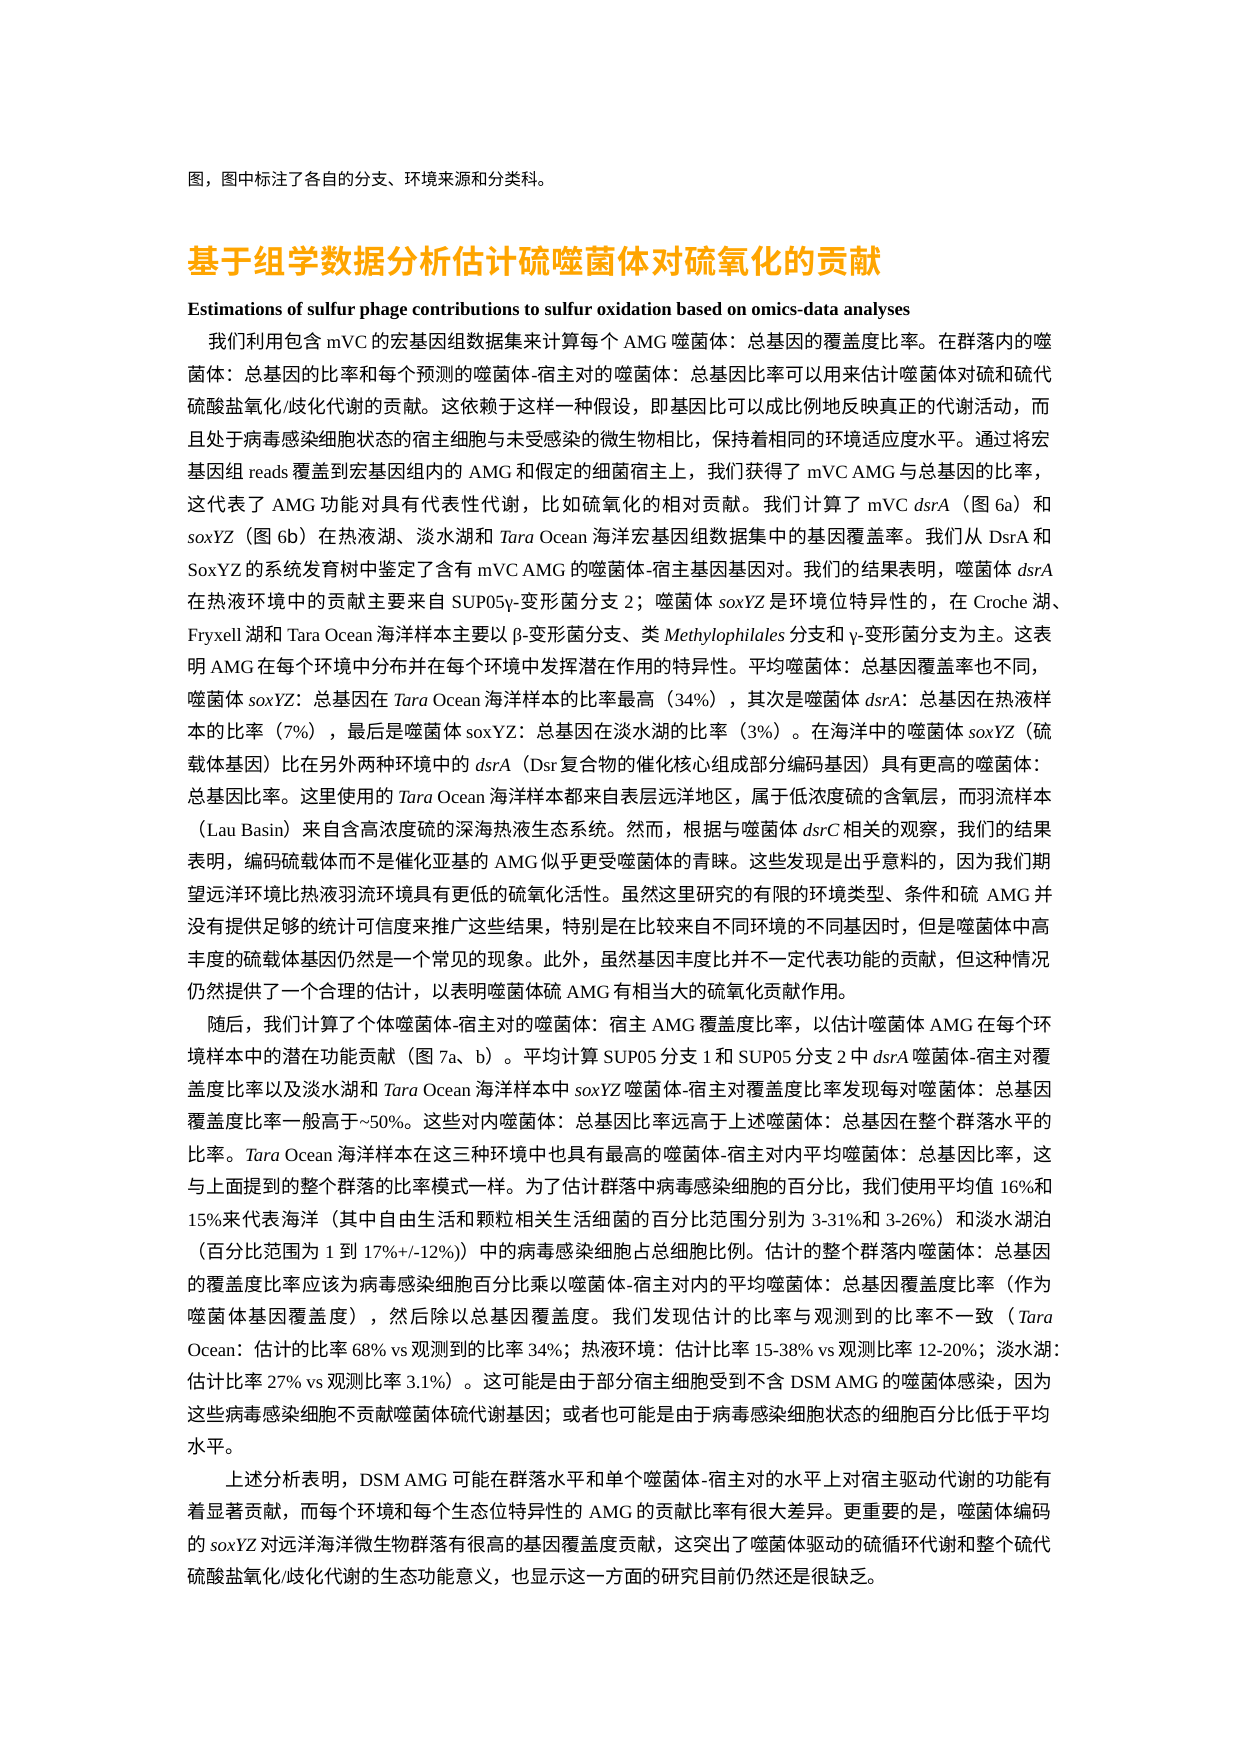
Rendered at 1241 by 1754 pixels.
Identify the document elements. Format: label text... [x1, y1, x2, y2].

text 我们利用包含mVC的宏基因组数据集来计算每个AMG噬菌体：总基因的覆盖度比率。在群落内的噬菌体：总基因的比率和每个预测的噬菌体-宿主对的噬菌体：总基因比率可以用来估计噬菌体对硫和硫代硫酸盐氧化/歧化代谢的贡献。这依赖于这样一种假设，即基因比可以成比例地反映真正的代谢活动，而且处于病毒感染细胞状态的宿主细胞与未受感染的微生物相比，保持着相同的环境适应度水平。通过将宏基因组reads覆盖到宏基因组内的AMG和假定的细菌宿主上，我们获得了mVC AMG与总基因的比率，这代表了AMG功能对具有代表性代谢，比如硫氧化的相对贡献。我们计算了mVC dsrA（图6a）和soxYZ（图6b）在热液湖、淡水湖和Tara Ocean海洋宏基因组数据集中的基因覆盖率。我们从DsrA和SoxYZ的系统发育树中鉴定了含有mVC AMG的噬菌体-宿主基因基因对。我们的结果表明，噬菌体dsrA在热液环境中的贡献主要来自SUP05γ-变形菌分支2；噬菌体soxYZ是环境位特异性的，在Croche湖、Fryxell湖和Tara Ocean海洋样本主要以β-变形菌分支、类Methylophilales分支和γ-变形菌分支为主。这表明AMG在每个环境中分布并在每个环境中发挥潜在作用的特异性。平均噬菌体：总基因覆盖率也不同，噬菌体soxYZ：总基因在Tara Ocean海洋样本的比率最高（34%），其次是噬菌体dsrA：总基因在热液样本的比率（7%），最后是噬菌体soxYZ：总基因在淡水湖的比率（3%）。在海洋中的噬菌体soxYZ（硫载体基因）比在另外两种环境中的dsrA（Dsr复合物的催化核心组成部分编码基因）具有更高的噬菌体：总基因比率。这里使用的Tara Ocean海洋样本都来自表层远洋地区，属于低浓度硫的含氧层，而羽流样本（Lau Basin）来自含高浓度硫的深海热液生态系统。然而，根据与噬菌体dsrC相关的观察，我们的结果表明，编码硫载体而不是催化亚基的AMG似乎更受噬菌体的青睐。这些发现是出乎意料的，因为我们期望远洋环境比热液羽流环境具有更低的硫氧化活性。虽然这里研究的有限的环境类型、条件和硫AMG并没有提供足够的统计可信度来推广这些结果，特别是在比较来自不同环境的不同基因时，但是噬菌体中高丰度的硫载体基因仍然是一个常见的现象。此外，虽然基因丰度比并不一定代表功能的贡献，但这种情况仍然提供了一个合理的估计，以表明噬菌体硫AMG有相当大的硫氧化贡献作用。 [187, 324, 1053, 1007]
text 上述分析表明，DSM AMG可能在群落水平和单个噬菌体-宿主对的水平上对宿主驱动代谢的功能有着显著贡献，而每个环境和每个生态位特异性的AMG的贡献比率有很大差异。更重要的是，噬菌体编码的soxYZ对远洋海洋微生物群落有很高的基因覆盖度贡献，这突出了噬菌体驱动的硫循环代谢和整个硫代硫酸盐氧化/歧化代谢的生态功能意义，也显示这一方面的研究目前仍然还是很缺乏。 [187, 1462, 1053, 1592]
text 基于组学数据分析估计硫噬菌体对硫氧化的贡献 [187, 227, 1053, 292]
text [187, 162, 1053, 194]
text Estimations of sulfur phage contributions to sulfur oxidation based on omics-data analyses [187, 292, 1053, 324]
text 随后，我们计算了个体噬菌体-宿主对的噬菌体：宿主AMG覆盖度比率，以估计噬菌体AMG在每个环境样本中的潜在功能贡献（图7a、b）。平均计算SUP05分支1和SUP05分支2中dsrA噬菌体-宿主对覆盖度比率以及淡水湖和Tara Ocean海洋样本中soxYZ噬菌体-宿主对覆盖度比率发现每对噬菌体：总基因覆盖度比率一般高于~50%。这些对内噬菌体：总基因比率远高于上述噬菌体：总基因在整个群落水平的比率。Tara Ocean海洋样本在这三种环境中也具有最高的噬菌体-宿主对内平均噬菌体：总基因比率，这与上面提到的整个群落的比率模式一样。为了估计群落中病毒感染细胞的百分比，我们使用平均值16%和15%来代表海洋（其中自由生活和颗粒相关生活细菌的百分比范围分别为3-31%和3-26%）和淡水湖泊（百分比范围为1 到 17%+/-12%)）中的病毒感染细胞占总细胞比例。估计的整个群落内噬菌体：总基因的覆盖度比率应该为病毒感染细胞百分比乘以噬菌体-宿主对内的平均噬菌体：总基因覆盖度比率（作为噬菌体基因覆盖度），然后除以总基因覆盖度。我们发现估计的比率与观测到的比率不一致（Tara Ocean：估计的比率68% vs观测到的比率34%；热液环境：估计比率15-38% vs观测比率 12-20%；淡水湖：估计比率27% vs观测比率3.1%）。这可能是由于部分宿主细胞受到不含DSM AMG的噬菌体感染，因为这些病毒感染细胞不贡献噬菌体硫代谢基因；或者也可能是由于病毒感染细胞状态的细胞百分比低于平均水平。 [187, 1007, 1053, 1462]
